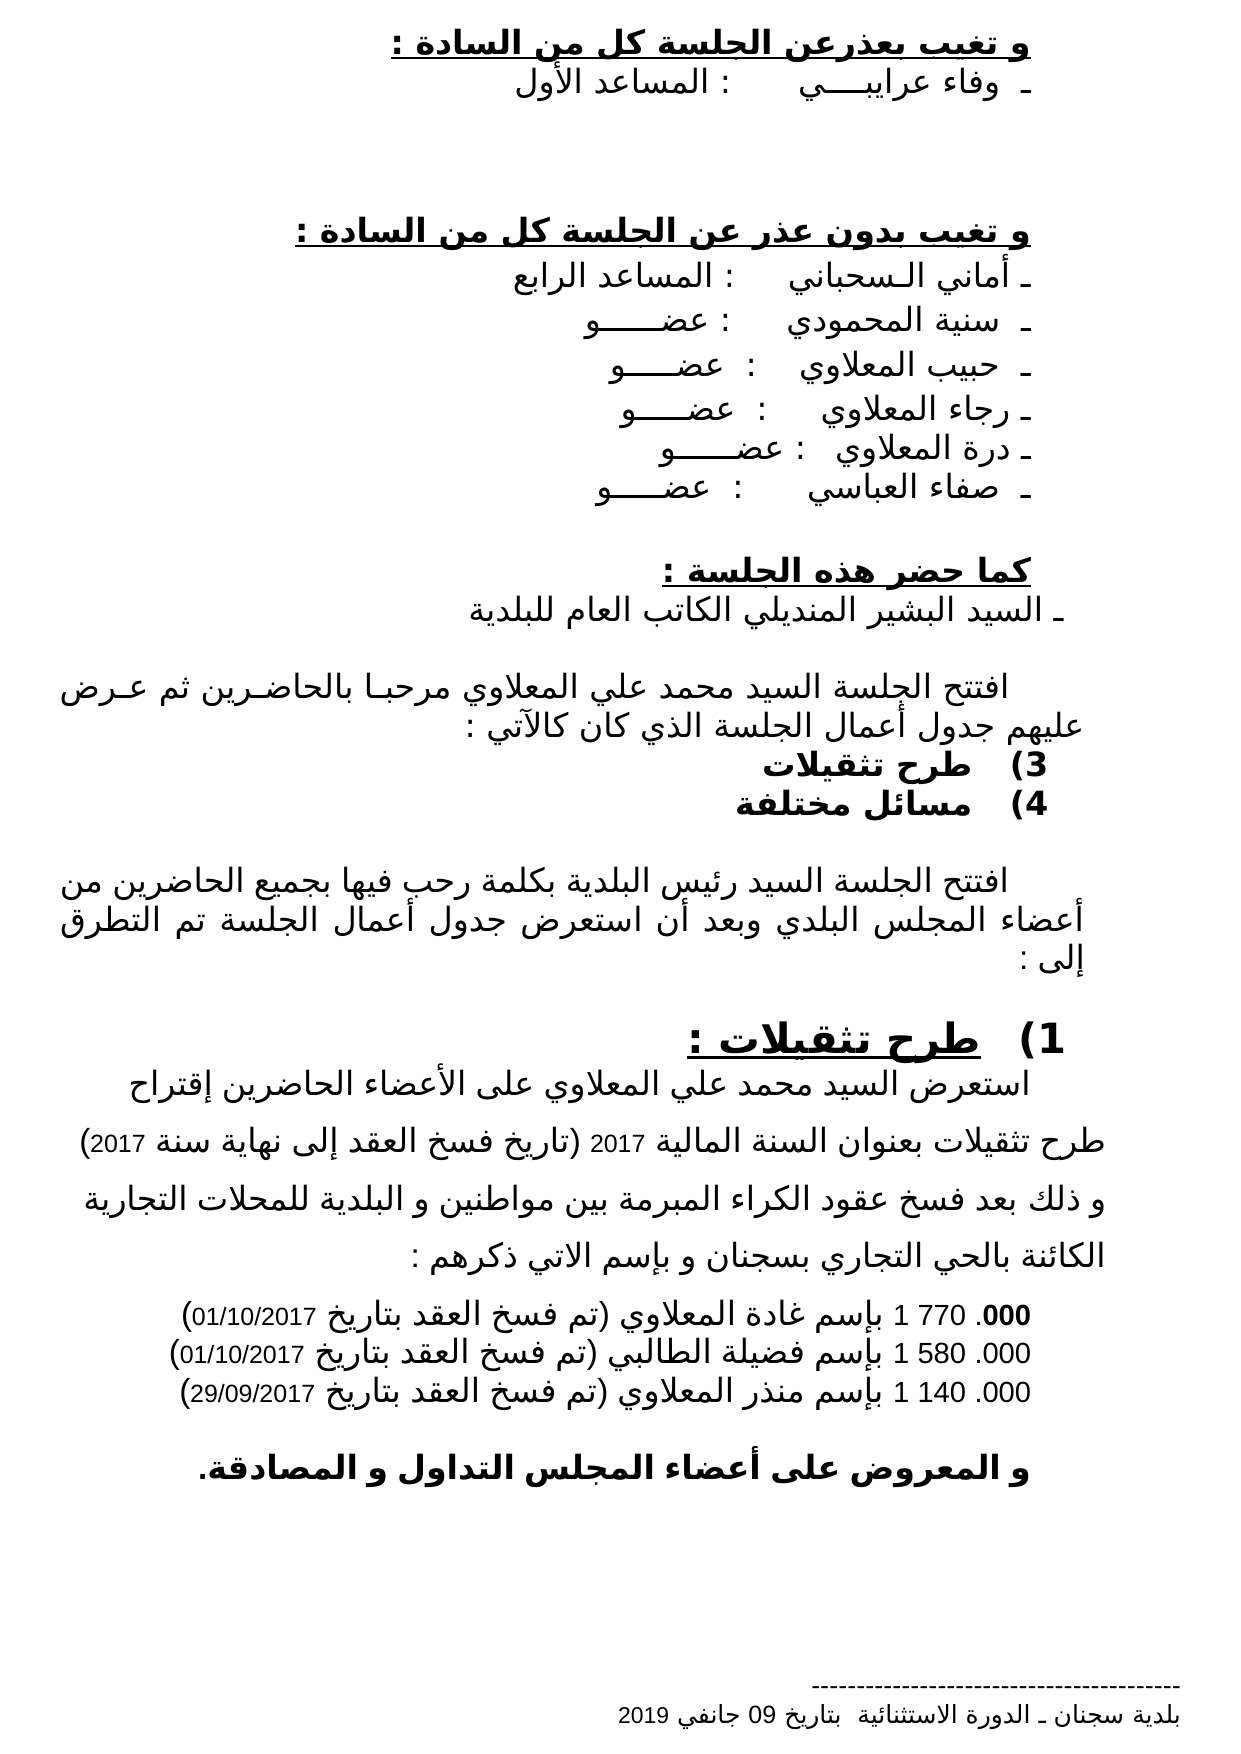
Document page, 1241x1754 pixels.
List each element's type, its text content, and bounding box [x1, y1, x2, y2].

text ـ حبيب المعلاوي : عضـــــو [59, 345, 1106, 384]
text 000. 140 1 بإسم منذر المعلاوي (تم فسخ العقد بتاريخ 29/09/2017) [59, 1371, 1181, 1409]
text و تغيب بعذرعن الجلسة كل من السادة : [59, 24, 1106, 62]
list مسائل مختلفة [59, 784, 1009, 823]
text ـ رجاء المعلاوي : عضـــــو [59, 390, 1106, 429]
list طرح تثقيلات : [59, 1015, 1019, 1064]
list طرح تثقيلات [59, 746, 1009, 784]
text ـ وفاء عرايبــــي : المساعد الأول [59, 62, 1106, 101]
text كما حضر هذه الجلسة : [59, 552, 1106, 591]
text و المعروض على أعضاء المجلس التداول و المصادقة. [59, 1448, 1181, 1486]
text افتتح الجلسة السيد محمد علي المعلاوي مرحبا بالحاضرين ثم عرض عليهم جدول أعمال الجلسة الذي كان كالآتي : [59, 668, 1084, 746]
text استعرض السید محمد علي المعلاوي على الأعضاء الحاضرين إقتراح طرح تثقيلات بعنوان السنة المالية 2017 (تاريخ فسخ العقد إلى نهاية سنة 2017) و ذلك بعد فسخ عقود الكراء المبرمة بين مواطنين و البلدية للمحلات التجارية الكائنة بالحي التجاري بسجنان و بإسم الاتي ذكرهم : [59, 1064, 1106, 1275]
text ـ أماني الـسحباني : المساعد الرابع [59, 256, 1106, 295]
text ـ السيد البشير المنديلي الكاتب العام للبلدية [59, 591, 1106, 629]
text 000. 580 1 بإسم فضيلة الطالبي (تم فسخ العقد بتاريخ 01/10/2017) [59, 1333, 1181, 1371]
text ـ صفاء العباسي : عضـــــو [59, 467, 1106, 506]
text ـ سنية المحمودي : عضــــــو [59, 301, 1106, 339]
text و تغيب بدون عذر عن الجلسة كل من السادة : [59, 211, 1106, 250]
text افتتح الجلسة السید رئیس البلدیة بكلمة رحب فیھا بجمیع الحاضرین من أعضاء المجلس البلدي وبعد أن استعرض جدول أعمال الجلسة تم التطرق إلى : [59, 862, 1084, 977]
text ـ درة المعلاوي : عضــــــو [59, 429, 1106, 467]
text 000. 770 1 بإسم غادة المعلاوي (تم فسخ العقد بتاريخ 01/10/2017) [59, 1294, 1106, 1333]
